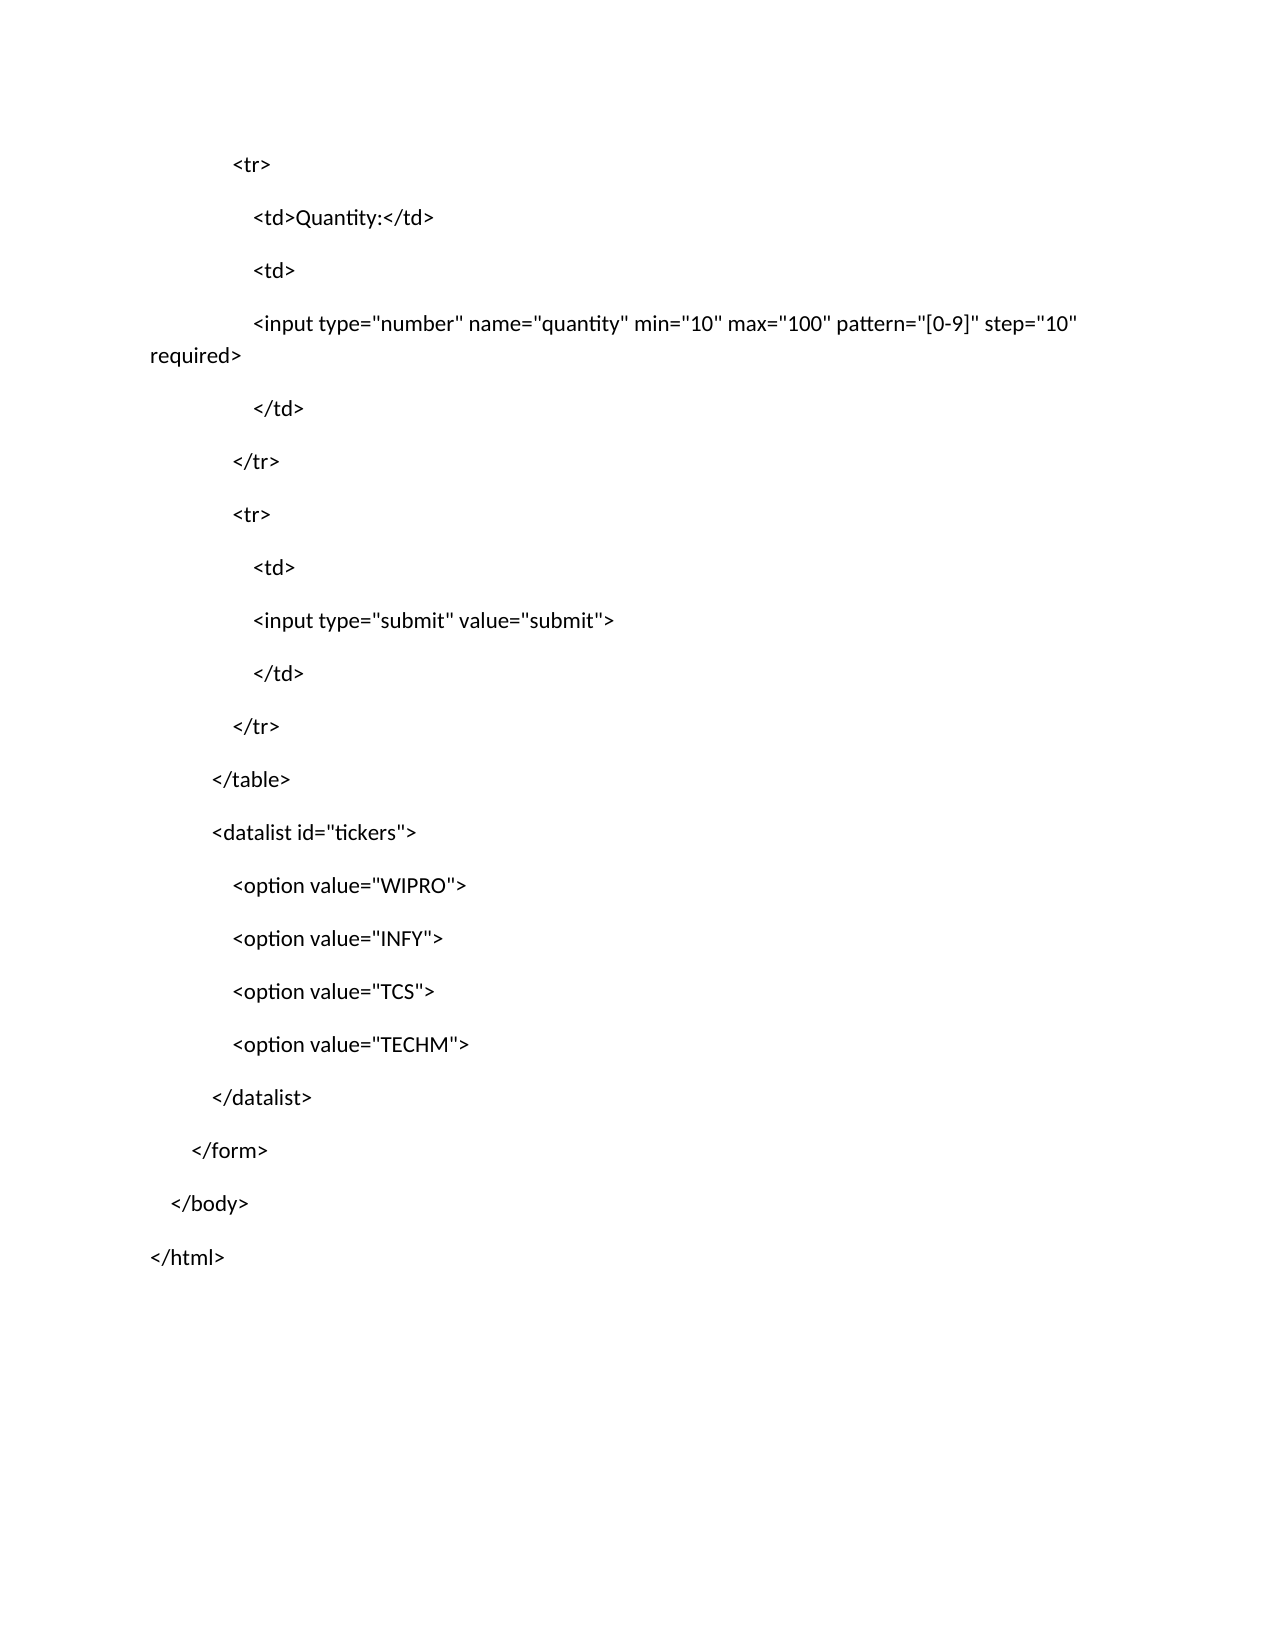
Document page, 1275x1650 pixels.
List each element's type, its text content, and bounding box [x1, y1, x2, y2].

text </form> [150, 1137, 1125, 1164]
text <tr> [150, 500, 1125, 528]
text </table> [150, 765, 1125, 793]
text <tr> [150, 150, 1125, 178]
text </td> [150, 394, 1125, 422]
text <datalist id="tickers"> [150, 818, 1125, 846]
text <td> [150, 553, 1125, 581]
text <option value="INFY"> [150, 924, 1125, 952]
text <option value="WIPRO"> [150, 871, 1125, 899]
text </tr> [150, 712, 1125, 740]
text <option value="TCS"> [150, 977, 1125, 1006]
text <td> [150, 256, 1125, 284]
text <option value="TECHM"> [150, 1031, 1125, 1058]
text </body> [150, 1189, 1125, 1218]
text <input type="submit" value="submit"> [150, 606, 1125, 634]
text </html> [150, 1243, 1125, 1271]
text <input type="number" name="quantity" min="10" max="100" pattern="[0-9]" step="10" required> [150, 309, 1125, 369]
text </datalist> [150, 1083, 1125, 1112]
text </td> [150, 659, 1125, 687]
text <td>Quantity:</td> [150, 203, 1125, 231]
text </tr> [150, 447, 1125, 475]
